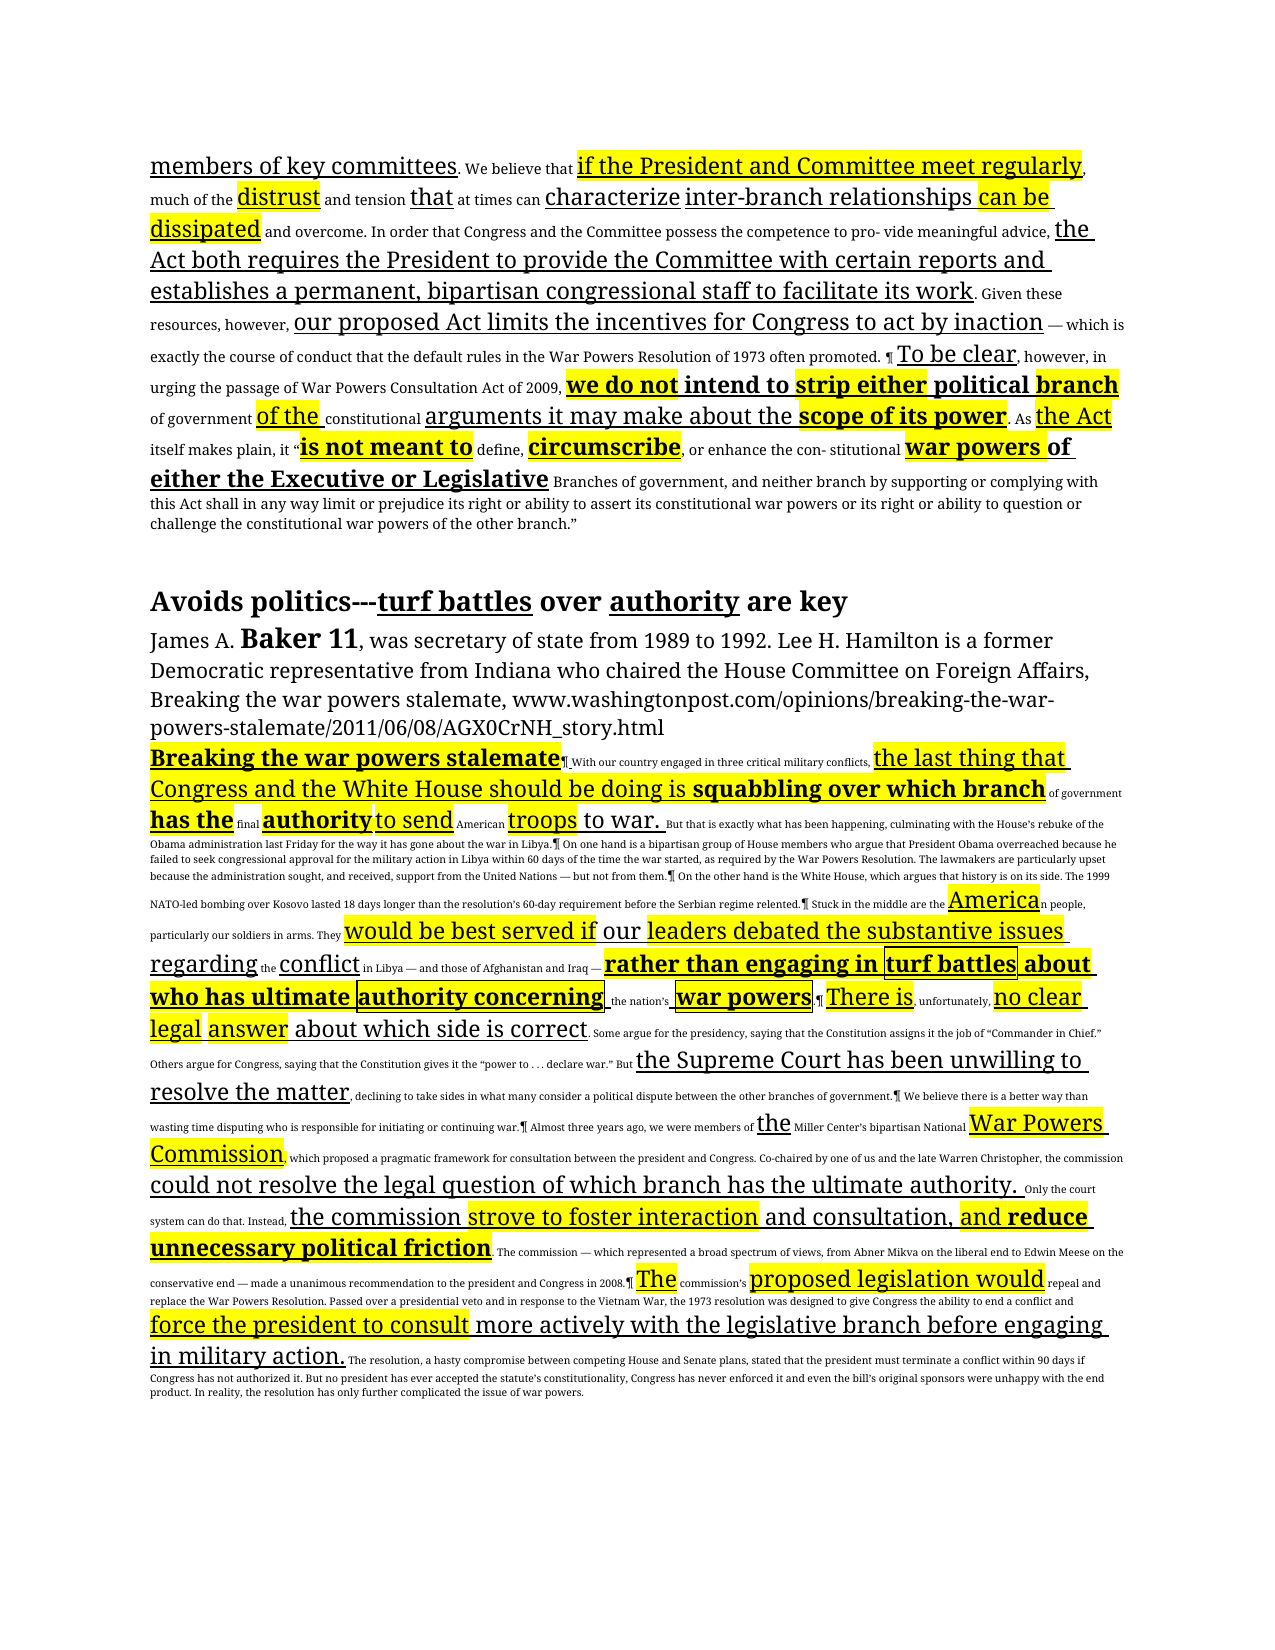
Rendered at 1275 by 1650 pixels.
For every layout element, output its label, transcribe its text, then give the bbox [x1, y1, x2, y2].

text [150, 150, 1125, 533]
text James A. Baker 11, was secretary of state from 1989 to 1992. Lee H. Hamilton is a former Democratic representative from Indiana who chaired the House Committee on Foreign Affairs, Breaking the war powers stalemate, www.washingtonpost.com/opinions/breaking-the-war-powers-stalemate/2011/06/08/AGX0CrNH_story.html [150, 620, 1125, 742]
text Breaking the war powers stalemate¶ With our country engaged in three critical military conflicts, the last thing that Congress and the White House should be doing is squabbling over which branch of government has the final authority to send American troops to war. But that is exactly what has been happening, culminating with the House’s rebuke of the Obama administration last Friday for the way it has gone about the war in Libya.¶ On one hand is a bipartisan group of House members who argue that President Obama overreached because he failed to seek congressional approval for the military action in Libya within 60 days of the time the war started, as required by the War Powers Resolution. The lawmakers are particularly upset because the administration sought, and received, support from the United Nations — but not from them.¶ On the other hand is the White House, which argues that history is on its side. The 1999 NATO-led bombing over Kosovo lasted 18 days longer than the resolution’s 60-day requirement before the Serbian regime relented.¶ Stuck in the middle are the American people, particularly our soldiers in arms. They would be best served if our leaders debated the substantive issues regarding the conflict in Libya — and those of Afghanistan and Iraq — rather than engaging in turf battles about who has ultimate authority concerning the nation’s war powers.¶ There is, unfortunately, no clear legal answer about which side is correct. Some argue for the presidency, saying that the Constitution assigns it the job of “Commander in Chief.” Others argue for Congress, saying that the Constitution gives it the “power to . . . declare war.” But the Supreme Court has been unwilling to resolve the matter, declining to take sides in what many consider a political dispute between the other branches of government.¶ We believe there is a better way than wasting time disputing who is responsible for initiating or continuing war.¶ Almost three years ago, we were members of the Miller Center’s bipartisan National War Powers Commission, which proposed a pragmatic framework for consultation between the president and Congress. Co-chaired by one of us and the late Warren Christopher, the commission could not resolve the legal question of which branch has the ultimate authority. Only the court system can do that. Instead, the commission strove to foster interaction and consultation, and reduce unnecessary political friction. The commission — which represented a broad spectrum of views, from Abner Mikva on the liberal end to Edwin Meese on the conservative end — made a unanimous recommendation to the president and Congress in 2008.¶ The commission’s proposed legislation would repeal and replace the War Powers Resolution. Passed over a presidential veto and in response to the Vietnam War, the 1973 resolution was designed to give Congress the ability to end a conflict and force the president to consult more actively with the legislative branch before engaging in military action. The resolution, a hasty compromise between competing House and Senate plans, stated that the president must terminate a conflict within 90 days if Congress has not authorized it. But no president has ever accepted the statute’s constitutionality, Congress has never enforced it and even the bill’s original sponsors were unhappy with the end product. In reality, the resolution has only further complicated the issue of war powers. [150, 742, 1125, 1399]
subtitle Avoids politics---turf battles over authority are key [150, 583, 1125, 620]
